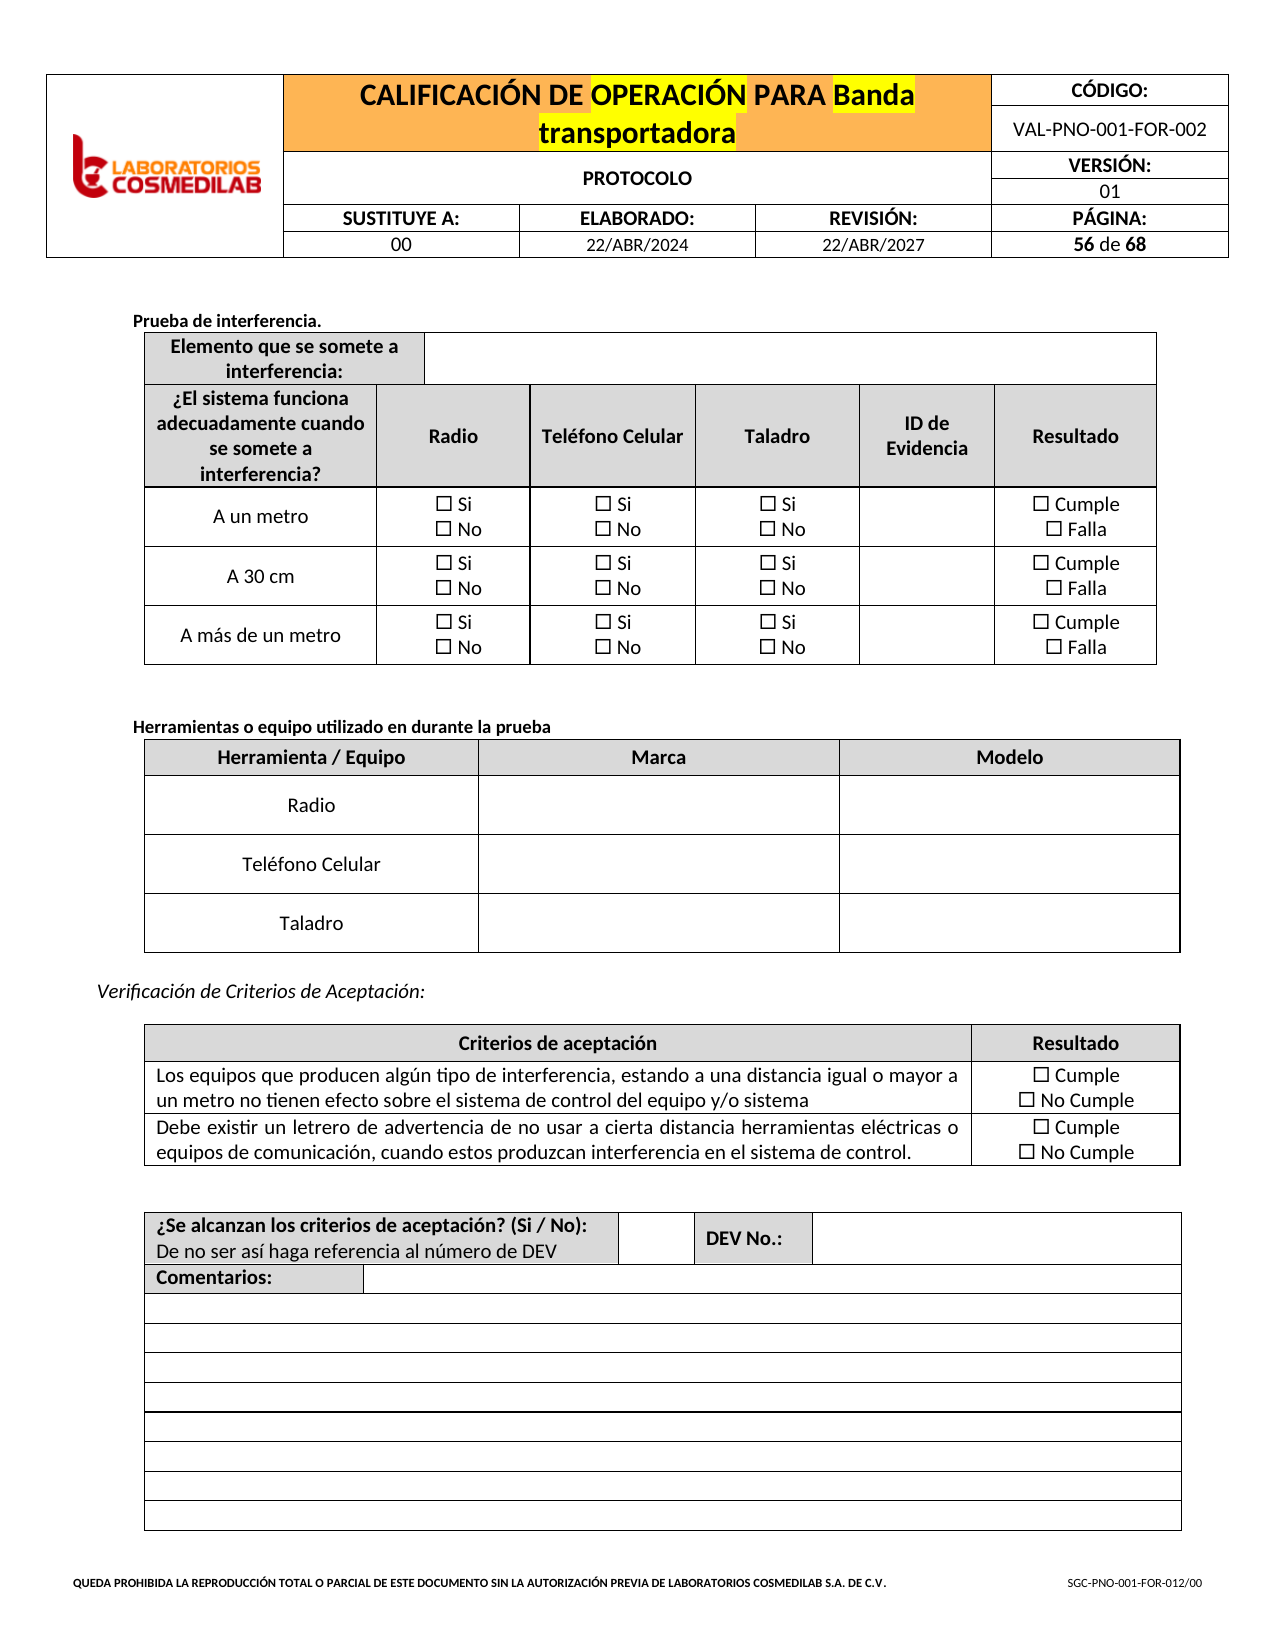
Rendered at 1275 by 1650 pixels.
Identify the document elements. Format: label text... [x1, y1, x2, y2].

list Verificación de Criterios de Aceptación: [97, 978, 1216, 1004]
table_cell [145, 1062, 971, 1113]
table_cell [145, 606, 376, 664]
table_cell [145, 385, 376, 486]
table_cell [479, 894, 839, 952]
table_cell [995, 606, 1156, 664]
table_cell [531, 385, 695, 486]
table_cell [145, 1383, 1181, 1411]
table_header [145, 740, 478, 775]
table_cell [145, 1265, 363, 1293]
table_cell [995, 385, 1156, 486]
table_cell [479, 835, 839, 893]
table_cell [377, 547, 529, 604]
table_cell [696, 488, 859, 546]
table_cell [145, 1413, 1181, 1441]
text Herramientas o equipo utilizado en durante la prueba [133, 716, 1216, 738]
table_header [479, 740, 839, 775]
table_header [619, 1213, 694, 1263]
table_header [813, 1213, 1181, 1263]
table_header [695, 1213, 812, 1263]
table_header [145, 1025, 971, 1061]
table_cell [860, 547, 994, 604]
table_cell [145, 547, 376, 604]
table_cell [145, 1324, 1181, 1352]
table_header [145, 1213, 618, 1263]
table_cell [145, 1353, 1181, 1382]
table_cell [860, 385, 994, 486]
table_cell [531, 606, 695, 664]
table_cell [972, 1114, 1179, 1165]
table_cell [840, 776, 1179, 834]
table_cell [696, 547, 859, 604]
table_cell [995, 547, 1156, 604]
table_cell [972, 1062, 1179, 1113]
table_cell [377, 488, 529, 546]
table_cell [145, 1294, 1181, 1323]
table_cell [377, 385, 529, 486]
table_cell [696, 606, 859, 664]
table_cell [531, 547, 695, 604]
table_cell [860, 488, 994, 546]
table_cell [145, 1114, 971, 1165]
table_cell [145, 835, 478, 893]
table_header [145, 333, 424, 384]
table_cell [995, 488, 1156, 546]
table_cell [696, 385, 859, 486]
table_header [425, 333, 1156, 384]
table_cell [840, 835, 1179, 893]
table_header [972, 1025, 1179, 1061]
text Prueba de interferencia. [133, 309, 1216, 332]
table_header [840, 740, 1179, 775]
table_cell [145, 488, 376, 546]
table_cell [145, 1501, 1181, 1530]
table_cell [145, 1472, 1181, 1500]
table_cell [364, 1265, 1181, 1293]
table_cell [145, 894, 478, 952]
picture [69, 132, 264, 200]
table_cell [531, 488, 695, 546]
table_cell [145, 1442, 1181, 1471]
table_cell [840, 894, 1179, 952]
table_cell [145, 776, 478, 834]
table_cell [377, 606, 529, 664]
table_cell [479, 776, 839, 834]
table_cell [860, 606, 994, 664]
